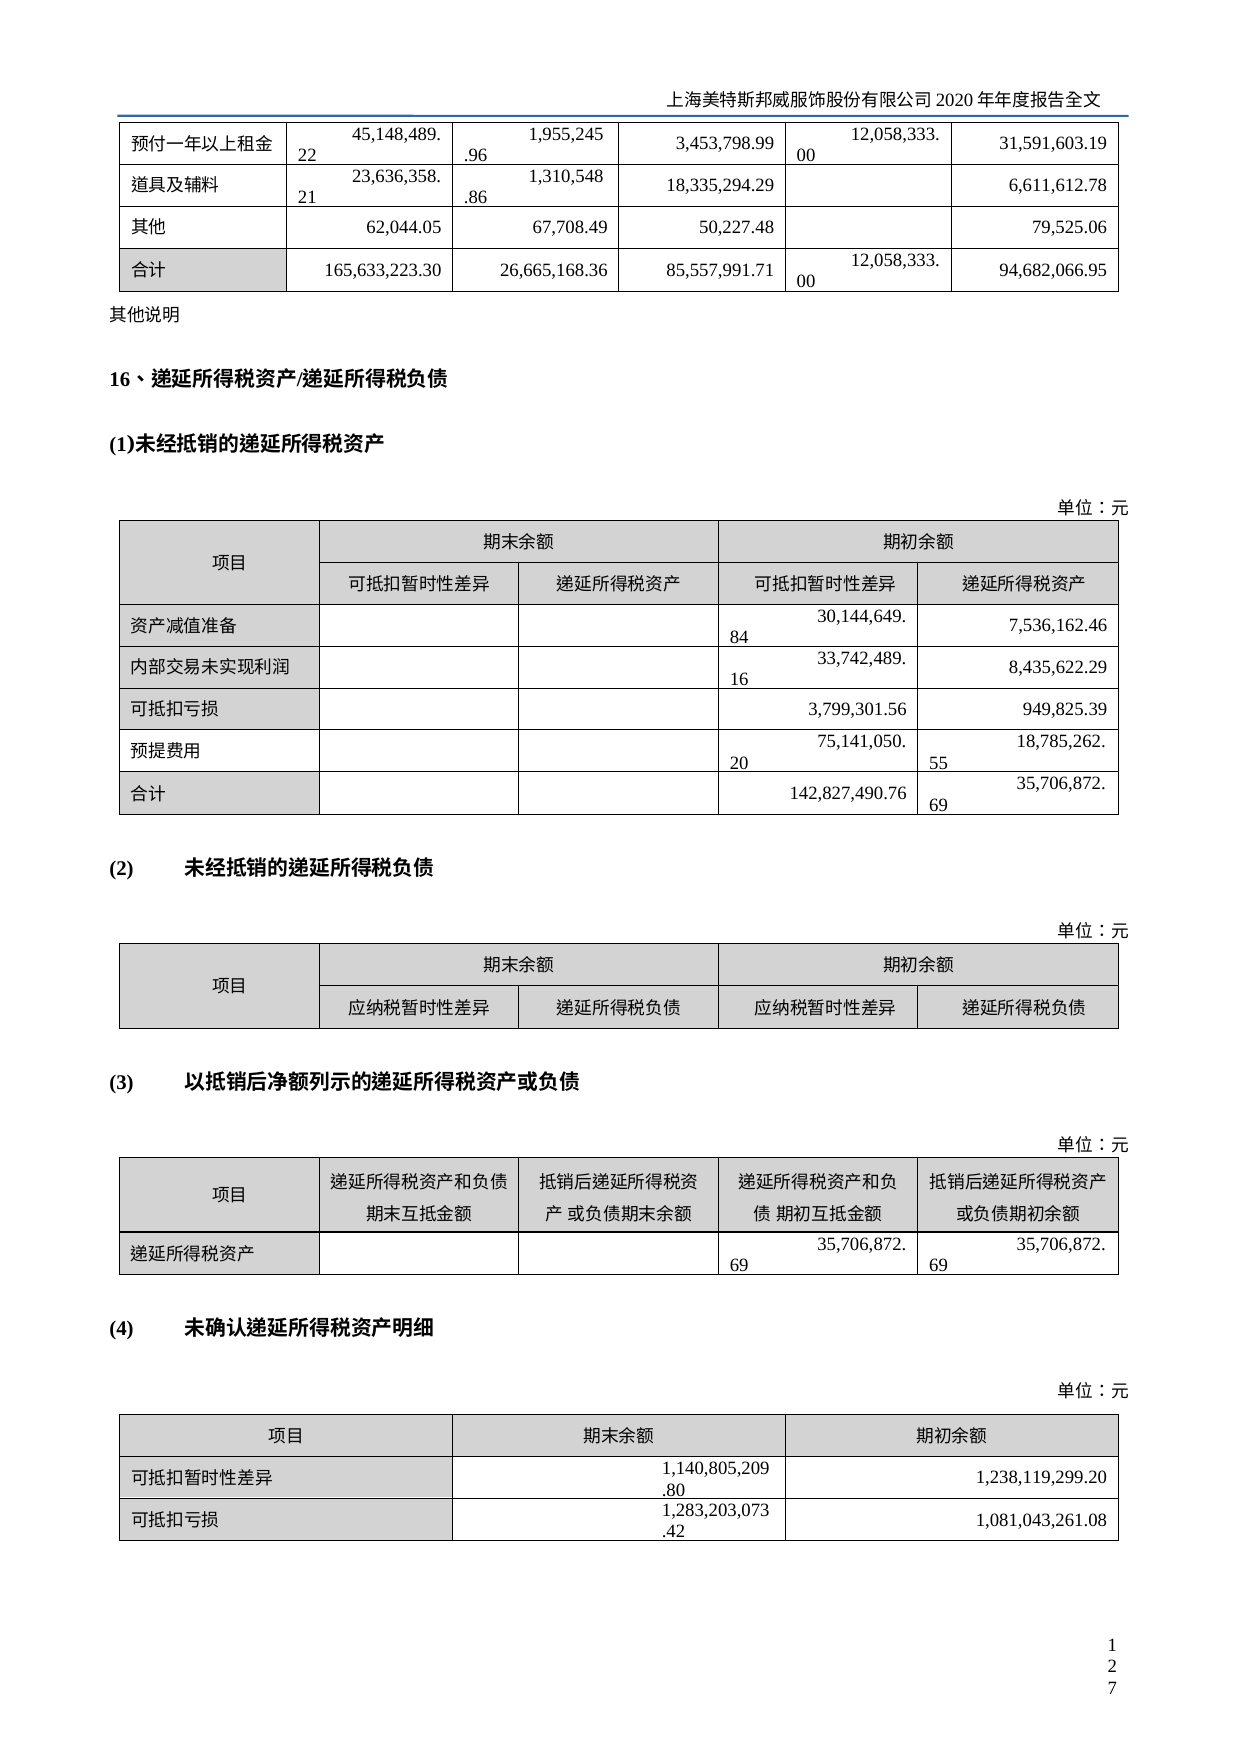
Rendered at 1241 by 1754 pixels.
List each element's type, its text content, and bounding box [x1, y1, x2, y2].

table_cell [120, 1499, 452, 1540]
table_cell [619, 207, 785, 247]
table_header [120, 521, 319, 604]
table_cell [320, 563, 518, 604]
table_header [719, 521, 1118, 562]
text 单位：元 [109, 1379, 1128, 1403]
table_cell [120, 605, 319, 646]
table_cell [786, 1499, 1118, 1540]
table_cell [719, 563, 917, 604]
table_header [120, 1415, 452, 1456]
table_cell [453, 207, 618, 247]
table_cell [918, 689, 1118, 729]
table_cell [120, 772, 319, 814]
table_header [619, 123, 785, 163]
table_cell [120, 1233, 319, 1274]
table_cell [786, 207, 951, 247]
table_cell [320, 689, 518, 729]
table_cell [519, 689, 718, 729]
text 单位：元 [109, 1133, 1128, 1157]
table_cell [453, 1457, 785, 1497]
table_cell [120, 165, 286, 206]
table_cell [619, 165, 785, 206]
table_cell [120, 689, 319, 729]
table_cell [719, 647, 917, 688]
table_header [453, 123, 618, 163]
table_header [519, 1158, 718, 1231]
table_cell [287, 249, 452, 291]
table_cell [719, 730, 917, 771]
text 16、递延所得税资产/递延所得税负债 [109, 364, 1128, 392]
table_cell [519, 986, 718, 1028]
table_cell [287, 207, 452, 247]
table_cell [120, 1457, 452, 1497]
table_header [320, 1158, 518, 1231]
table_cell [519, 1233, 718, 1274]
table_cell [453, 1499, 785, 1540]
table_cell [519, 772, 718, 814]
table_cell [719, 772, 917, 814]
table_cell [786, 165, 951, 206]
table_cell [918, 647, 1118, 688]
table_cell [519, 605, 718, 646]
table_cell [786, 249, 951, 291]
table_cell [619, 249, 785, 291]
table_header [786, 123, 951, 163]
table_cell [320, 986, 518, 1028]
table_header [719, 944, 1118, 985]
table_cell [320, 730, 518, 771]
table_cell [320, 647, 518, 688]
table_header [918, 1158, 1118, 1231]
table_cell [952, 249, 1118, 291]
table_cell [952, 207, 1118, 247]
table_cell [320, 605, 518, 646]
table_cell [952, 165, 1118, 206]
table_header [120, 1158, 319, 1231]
text (1)未经抵销的递延所得税资产 [109, 429, 1128, 458]
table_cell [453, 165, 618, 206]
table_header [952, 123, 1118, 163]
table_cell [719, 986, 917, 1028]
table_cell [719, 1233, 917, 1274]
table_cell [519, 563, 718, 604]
text 单位：元 [109, 918, 1128, 943]
list 未确认递延所得税资产明细 [109, 1313, 1128, 1341]
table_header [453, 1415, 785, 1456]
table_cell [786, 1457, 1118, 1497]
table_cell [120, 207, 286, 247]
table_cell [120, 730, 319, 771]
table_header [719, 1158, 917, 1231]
text 单位：元 [109, 496, 1128, 520]
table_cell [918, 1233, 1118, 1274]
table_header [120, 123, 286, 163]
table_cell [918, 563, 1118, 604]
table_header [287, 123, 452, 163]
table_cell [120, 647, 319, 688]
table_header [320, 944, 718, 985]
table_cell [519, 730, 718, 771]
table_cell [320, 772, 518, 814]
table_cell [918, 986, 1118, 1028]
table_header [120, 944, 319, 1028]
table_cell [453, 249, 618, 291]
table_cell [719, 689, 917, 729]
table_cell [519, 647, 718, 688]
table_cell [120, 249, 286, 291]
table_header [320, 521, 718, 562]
text 其他说明 [109, 302, 1128, 326]
list 以抵销后净额列示的递延所得税资产或负债 [109, 1067, 1128, 1095]
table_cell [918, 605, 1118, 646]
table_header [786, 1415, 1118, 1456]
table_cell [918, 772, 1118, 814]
list 未经抵销的递延所得税负债 [109, 853, 1128, 881]
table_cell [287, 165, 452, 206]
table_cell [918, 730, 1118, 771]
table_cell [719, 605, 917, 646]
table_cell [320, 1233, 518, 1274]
